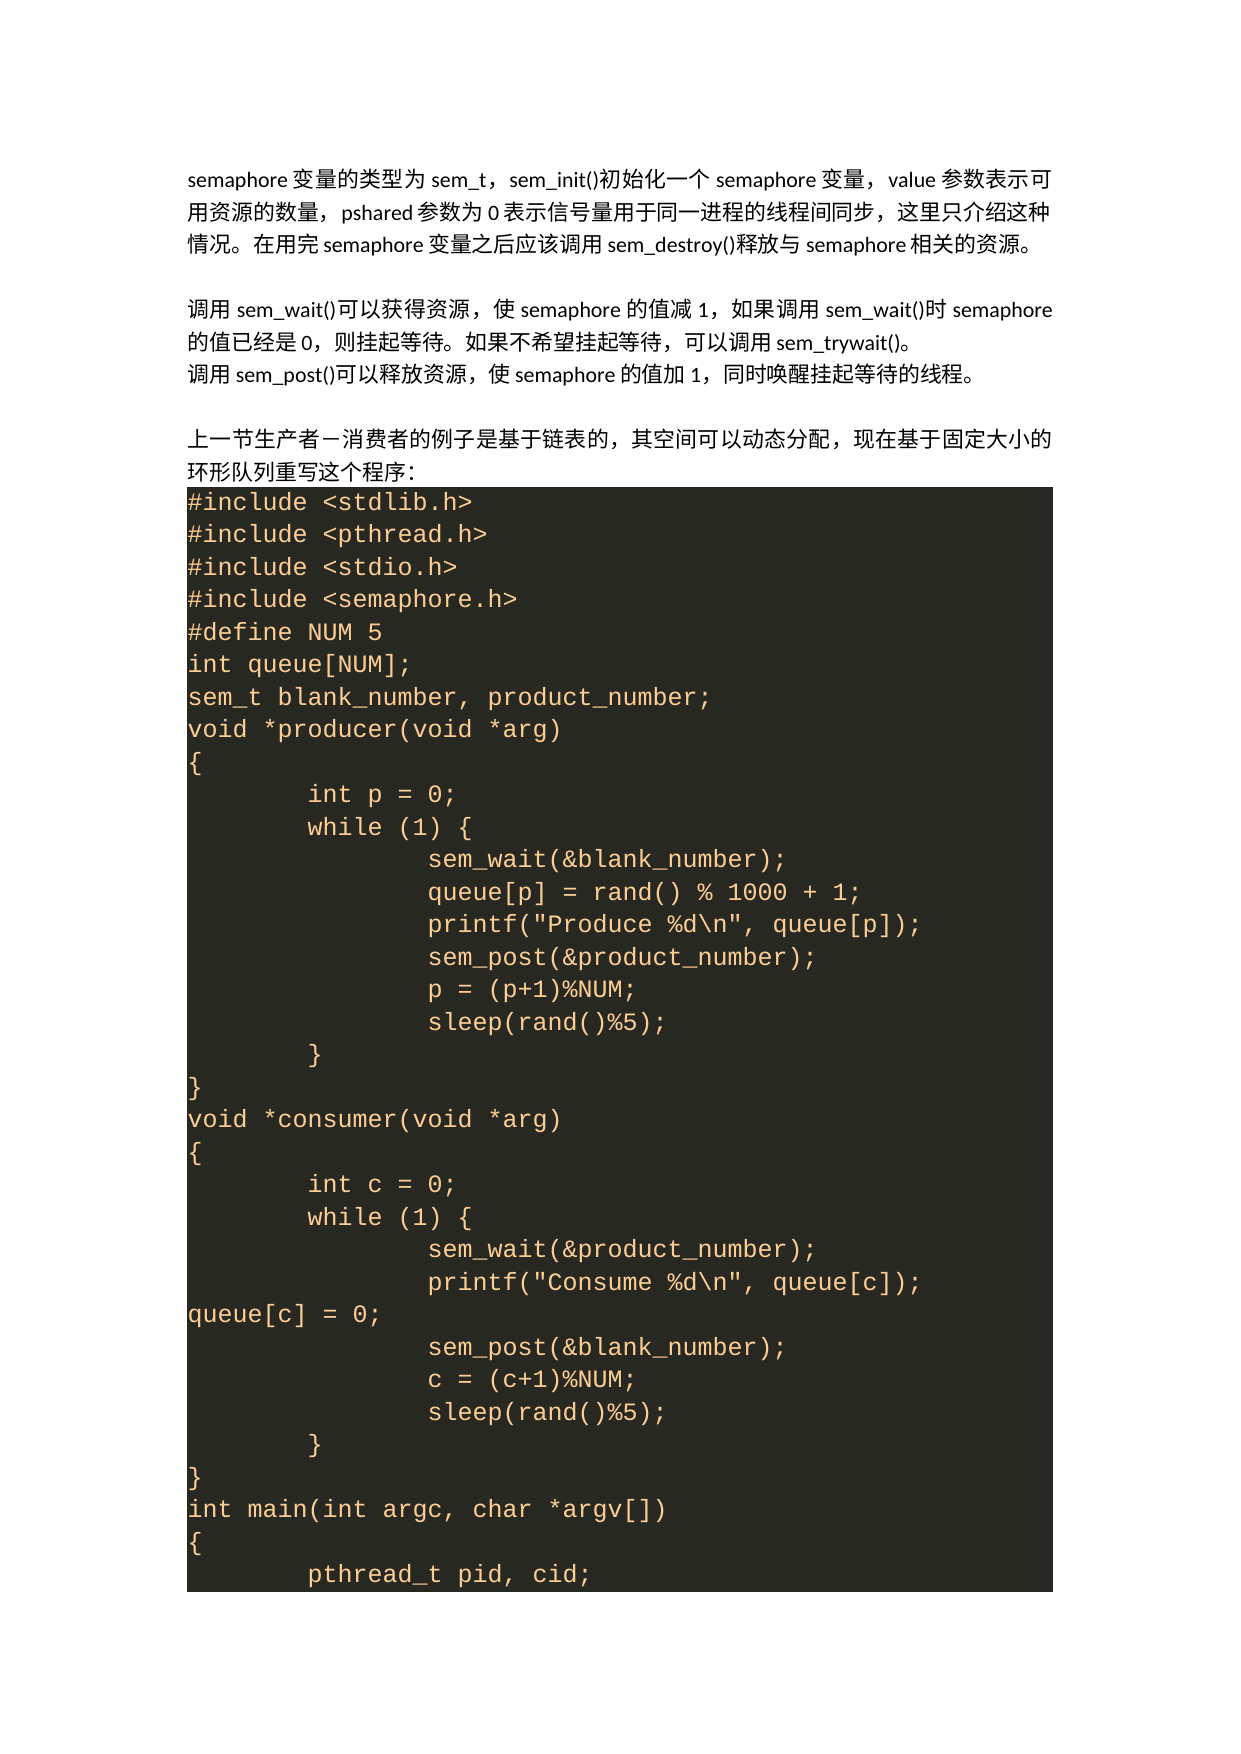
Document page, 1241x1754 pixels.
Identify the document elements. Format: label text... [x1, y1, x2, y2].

text while (1) { [187, 812, 1053, 844]
text } [187, 1429, 1053, 1462]
text int main(int argc, char *argv[]) [187, 1494, 1053, 1527]
text sem_wait(&product_number); [187, 1234, 1053, 1267]
text sleep(rand()%5); [187, 1397, 1053, 1429]
text { [187, 1137, 1053, 1169]
text { [187, 1527, 1053, 1559]
text #include <stdio.h> [187, 552, 1053, 584]
text #define NUM 5 [187, 617, 1053, 649]
text { [187, 747, 1053, 779]
text int p = 0; [187, 779, 1053, 812]
text printf("Produce %d\n", queue[p]); [187, 909, 1053, 942]
text c = (c+1)%NUM; [187, 1364, 1053, 1397]
text int queue[NUM]; [187, 649, 1053, 682]
text p = (p+1)%NUM; [187, 974, 1053, 1007]
text while (1) { [187, 1202, 1053, 1234]
text sem_post(&product_number); [187, 942, 1053, 974]
text 调用sem_post()可以释放资源，使semaphore的值加1，同时唤醒挂起等待的线程。 [187, 357, 1053, 389]
text sem_post(&blank_number); [187, 1332, 1053, 1364]
text semaphore变量的类型为sem_t，sem_init()初始化一个semaphore变量，value参数表示可用资源的数量，pshared参数为0表示信号量用于同一进程的线程间同步，这里只介绍这种情况。在用完semaphore变量之后应该调用sem_destroy()释放与semaphore相关的资源。 [187, 162, 1053, 259]
text sleep(rand()%5); [187, 1007, 1053, 1039]
text void *producer(void *arg) [187, 714, 1053, 747]
text } [187, 1462, 1053, 1494]
text pthread_t pid, cid; [187, 1559, 1053, 1592]
text sem_t blank_number, product_number; [187, 682, 1053, 714]
text 调用sem_wait()可以获得资源，使semaphore的值减1，如果调用sem_wait()时semaphore的值已经是0，则挂起等待。如果不希望挂起等待，可以调用sem_trywait()。 [187, 292, 1053, 357]
text #include <semaphore.h> [187, 584, 1053, 617]
text } [187, 1072, 1053, 1104]
text void *consumer(void *arg) [187, 1104, 1053, 1137]
text sem_wait(&blank_number); [187, 844, 1053, 877]
text int c = 0; [187, 1169, 1053, 1202]
text #include <pthread.h> [187, 519, 1053, 552]
text #include <stdlib.h> [187, 487, 1053, 519]
text printf("Consume %d\n", queue[c]); queue[c] = 0; [187, 1267, 1053, 1332]
text } [187, 1039, 1053, 1072]
text queue[p] = rand() % 1000 + 1; [187, 877, 1053, 909]
text 上一节生产者－消费者的例子是基于链表的，其空间可以动态分配，现在基于固定大小的环形队列重写这个程序： [187, 422, 1053, 487]
